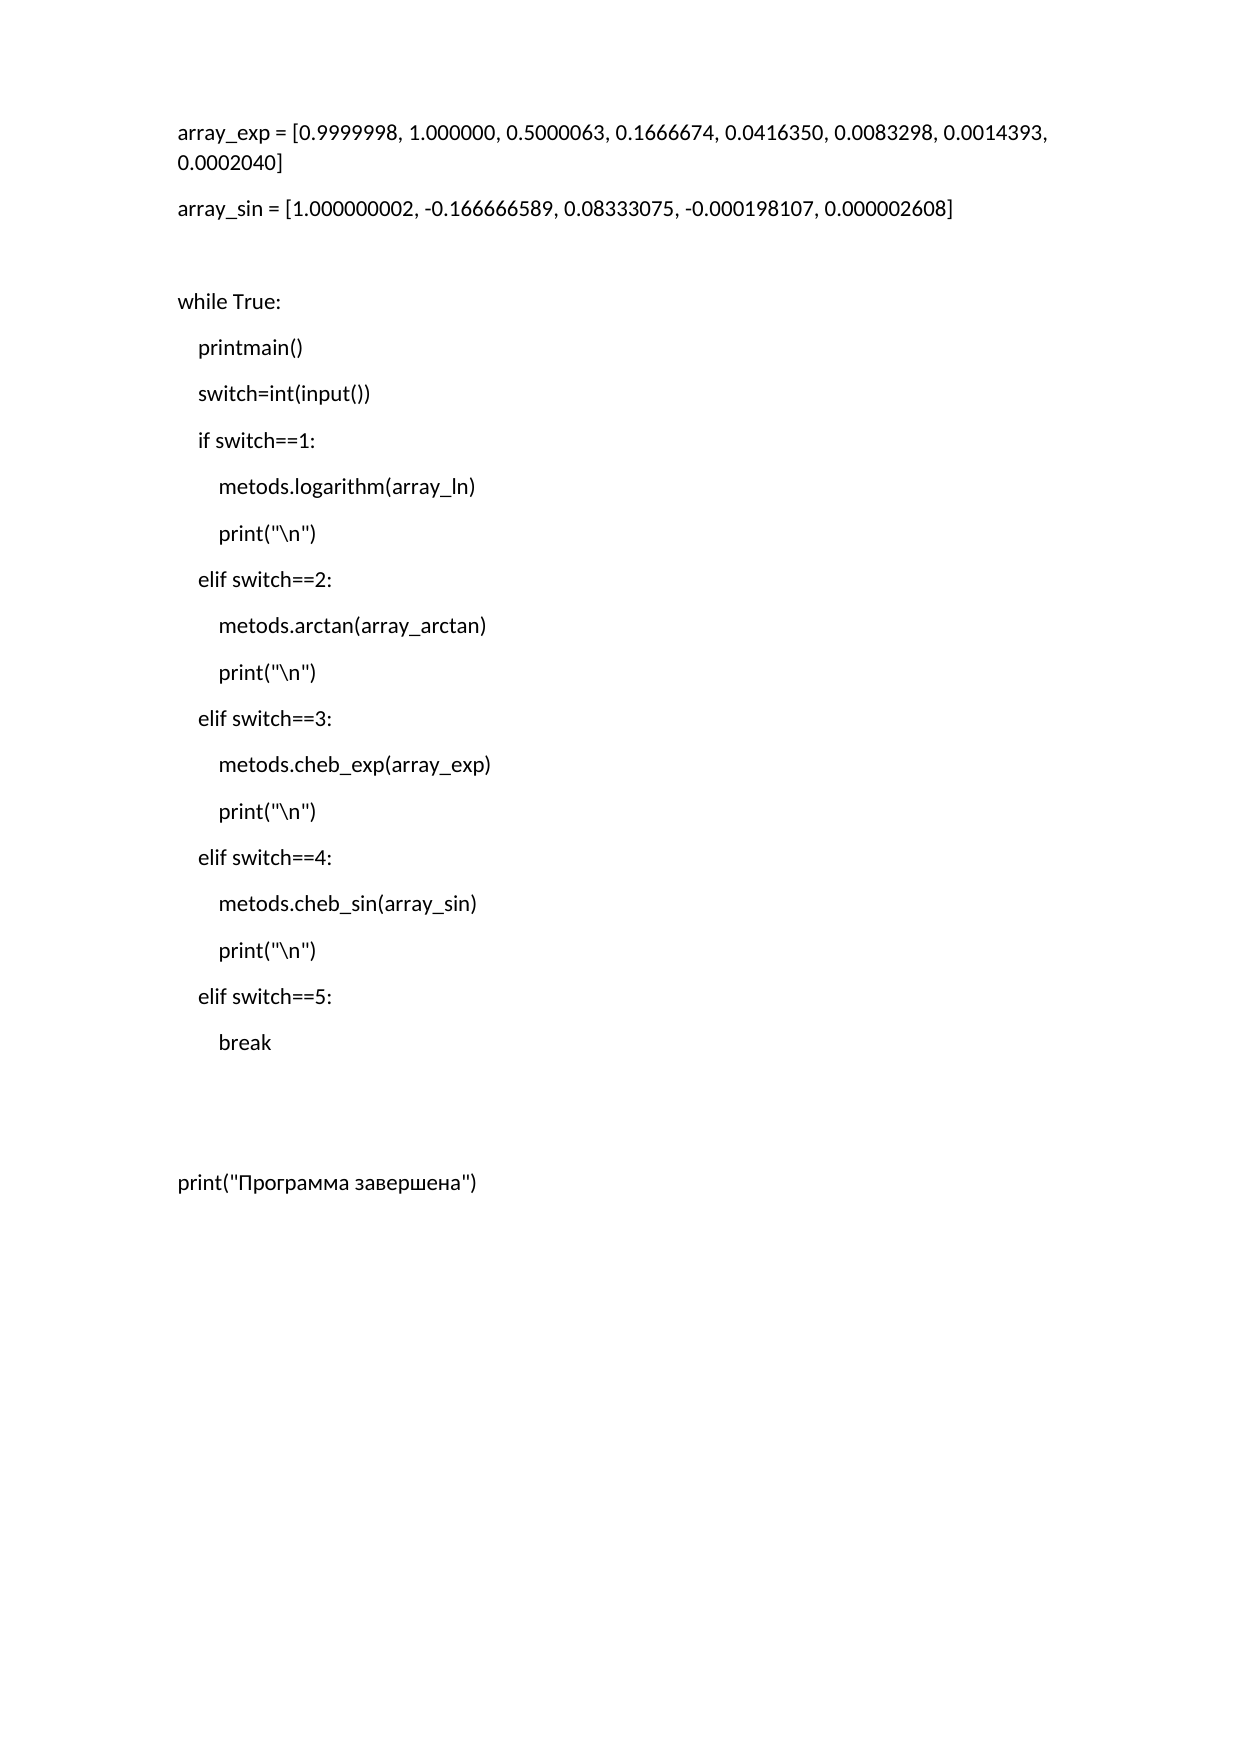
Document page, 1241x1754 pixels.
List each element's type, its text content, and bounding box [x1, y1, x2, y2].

text metods.cheb_sin(array_sin) [177, 889, 1152, 917]
text metods.arctan(array_arctan) [177, 611, 1152, 639]
text break [177, 1028, 1152, 1057]
text metods.logarithm(array_ln) [177, 472, 1152, 500]
text array_sin = [1.000000002, -0.166666589, 0.08333075, -0.000198107, 0.000002608] [177, 194, 1152, 222]
text array_exp = [0.9999998, 1.000000, 0.5000063, 0.1666674, 0.0416350, 0.0083298, 0.0014393, 0.0002040] [177, 118, 1152, 176]
text print("\n") [177, 936, 1152, 964]
text printmain() [177, 333, 1152, 361]
text if switch==1: [177, 426, 1152, 454]
text elif switch==5: [177, 982, 1152, 1010]
text switch=int(input()) [177, 379, 1152, 408]
text elif switch==3: [177, 704, 1152, 732]
text print("\n") [177, 519, 1152, 547]
text print("\n") [177, 658, 1152, 686]
text print("Программа завершена") [177, 1168, 1152, 1196]
text elif switch==2: [177, 565, 1152, 593]
text metods.cheb_exp(array_exp) [177, 750, 1152, 778]
text print("\n") [177, 797, 1152, 825]
text elif switch==4: [177, 843, 1152, 871]
text while True: [177, 287, 1152, 315]
